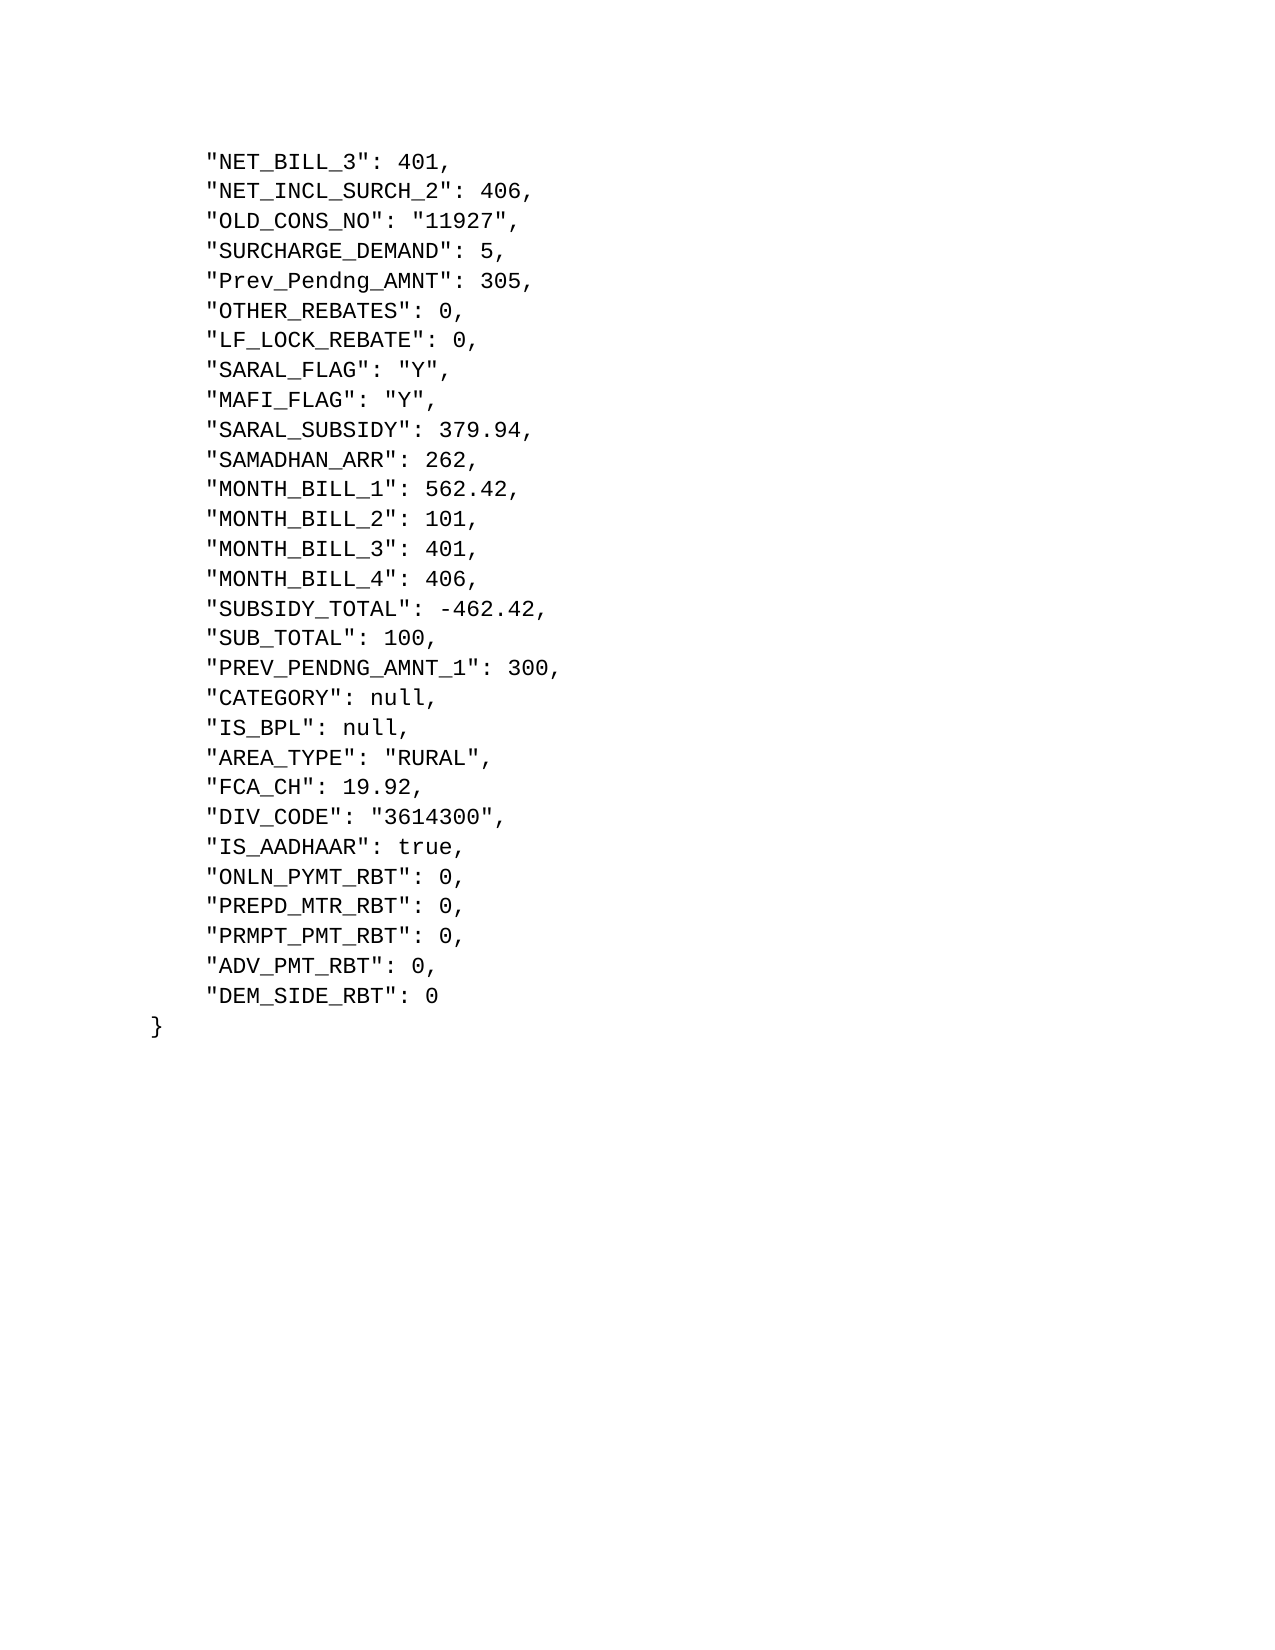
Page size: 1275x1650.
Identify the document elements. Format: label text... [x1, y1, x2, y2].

text "OTHER_REBATES": 0, [150, 299, 1125, 325]
text "LF_LOCK_REBATE": 0, [150, 329, 1125, 355]
text "FCA_CH": 19.92, [150, 776, 1125, 802]
text "NET_BILL_3": 401, [150, 150, 1125, 176]
text "PRMPT_PMT_RBT": 0, [150, 924, 1125, 951]
text "IS_AADHAAR": true, [150, 835, 1125, 861]
text "PREV_PENDNG_AMNT_1": 300, [150, 656, 1125, 682]
text "ADV_PMT_RBT": 0, [150, 954, 1125, 980]
text "OLD_CONS_NO": "11927", [150, 209, 1125, 236]
text "SARAL_FLAG": "Y", [150, 358, 1125, 384]
text "ONLN_PYMT_RBT": 0, [150, 865, 1125, 891]
text "IS_BPL": null, [150, 716, 1125, 742]
text "MONTH_BILL_1": 562.42, [150, 478, 1125, 504]
text "SAMADHAN_ARR": 262, [150, 448, 1125, 474]
text "DIV_CODE": "3614300", [150, 805, 1125, 831]
text "Prev_Pendng_AMNT": 305, [150, 269, 1125, 295]
text "PREPD_MTR_RBT": 0, [150, 895, 1125, 921]
text "DEM_SIDE_RBT": 0 [150, 984, 1125, 1010]
text "SARAL_SUBSIDY": 379.94, [150, 418, 1125, 444]
text "MONTH_BILL_3": 401, [150, 537, 1125, 563]
text "NET_INCL_SURCH_2": 406, [150, 180, 1125, 206]
text "CATEGORY": null, [150, 686, 1125, 712]
text "SUBSIDY_TOTAL": -462.42, [150, 597, 1125, 623]
text } [150, 1014, 1125, 1040]
text "MAFI_FLAG": "Y", [150, 388, 1125, 414]
text "AREA_TYPE": "RURAL", [150, 746, 1125, 772]
text "MONTH_BILL_2": 101, [150, 507, 1125, 533]
text "MONTH_BILL_4": 406, [150, 567, 1125, 593]
text "SUB_TOTAL": 100, [150, 627, 1125, 653]
text "SURCHARGE_DEMAND": 5, [150, 239, 1125, 265]
